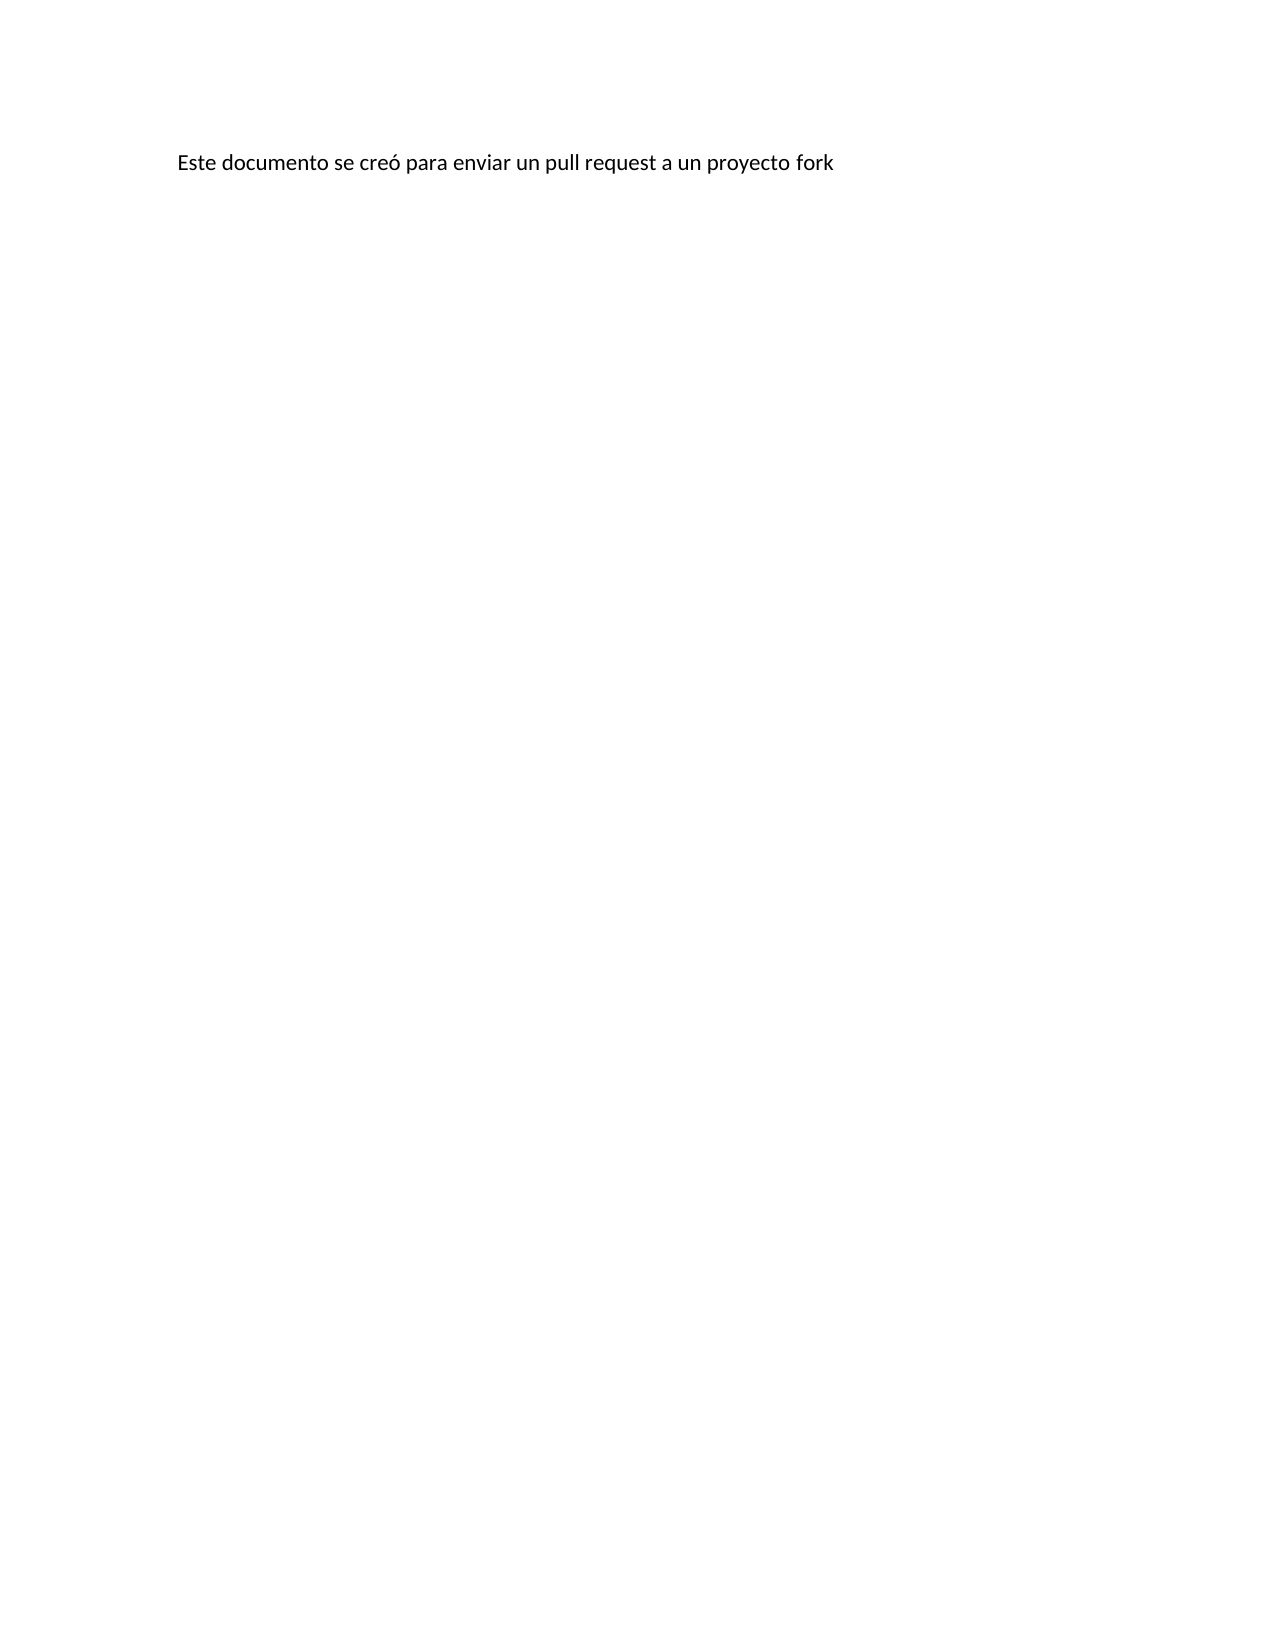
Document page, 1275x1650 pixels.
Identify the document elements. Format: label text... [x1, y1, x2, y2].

text Este documento se creó para enviar un pull request a un proyecto fork [177, 148, 1098, 176]
